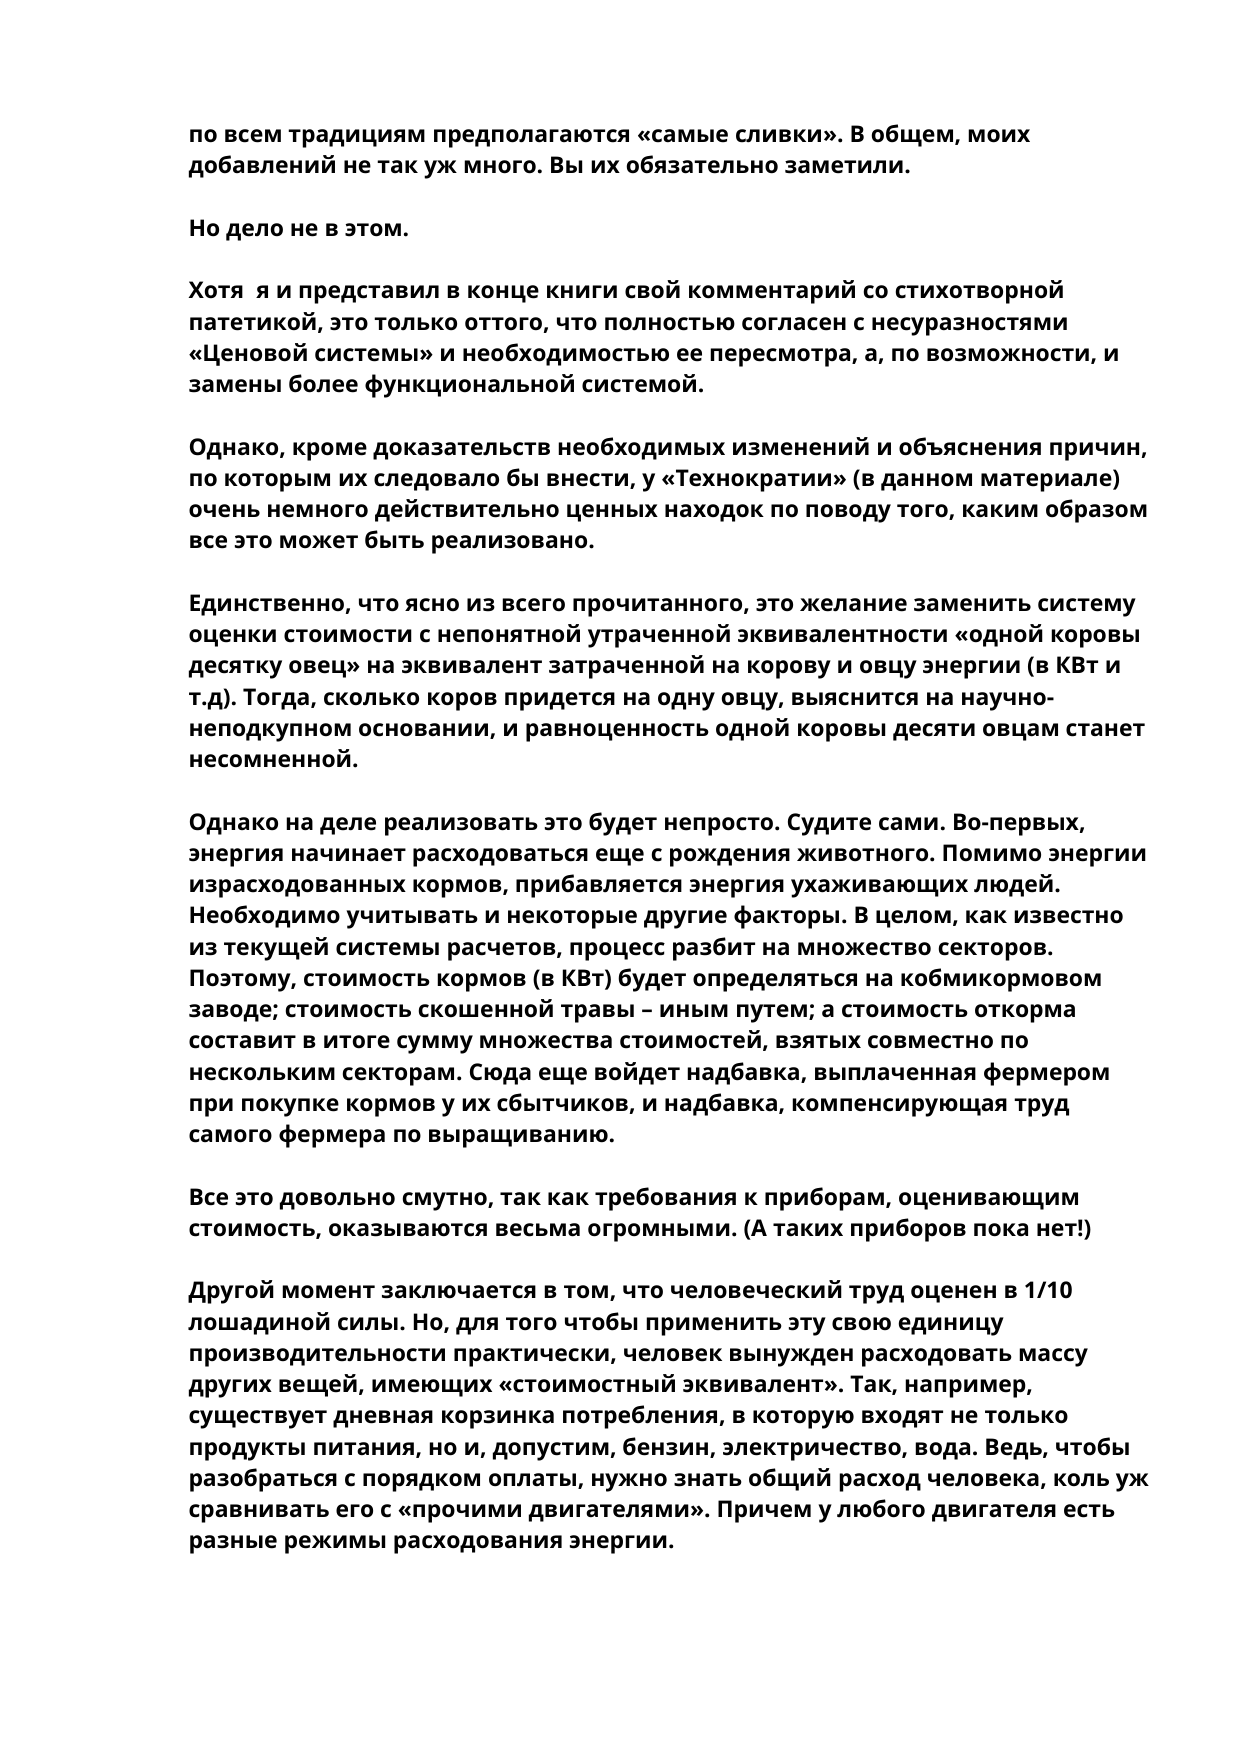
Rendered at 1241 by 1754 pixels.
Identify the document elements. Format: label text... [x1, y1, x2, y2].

text Другой момент заключается в том, что человеческий труд оценен в 1/10 лошадиной силы. Но, для того чтобы применить эту свою единицу производительности практически, человек вынужден расходовать массу других вещей, имеющих «стоимостный эквивалент». Так, например, существует дневная корзинка потребления, в которую входят не только продукты питания, но и, допустим, бензин, электричество, вода. Ведь, чтобы разобраться с порядком оплаты, нужно знать общий расход человека, коль уж сравнивать его с «прочими двигателями». Причем у любого двигателя есть разные режимы расходования энергии. [188, 1274, 1152, 1556]
text Однако, кроме доказательств необходимых изменений и объяснения причин, по которым их следовало бы внести, у «Технократии» (в данном материале) очень немного действительно ценных находок по поводу того, каким образом все это может быть реализовано. [188, 431, 1152, 556]
text Хотя я и представил в конце книги свой комментарий со стихотворной патетикой, это только оттого, что полностью согласен с несуразностями «Ценовой системы» и необходимостью ее пересмотра, а, по возможности, и замены более функциональной системой. [188, 274, 1152, 399]
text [188, 118, 1152, 181]
text Однако на деле реализовать это будет непросто. Судите сами. Во-первых, энергия начинает расходоваться еще с рождения животного. Помимо энергии израсходованных кормов, прибавляется энергия ухаживающих людей. Необходимо учитывать и некоторые другие факторы. В целом, как известно из текущей системы расчетов, процесс разбит на множество секторов. Поэтому, стоимость кормов (в КВт) будет определяться на кобмикормовом заводе; стоимость скошенной травы – иным путем; а стоимость откорма составит в итоге сумму множества стоимостей, взятых совместно по нескольким секторам. Сюда еще войдет надбавка, выплаченная фермером при покупке кормов у их сбытчиков, и надбавка, компенсирующая труд самого фермера по выращиванию. [188, 806, 1152, 1149]
text Все это довольно смутно, так как требования к приборам, оценивающим стоимость, оказываются весьма огромными. (А таких приборов пока нет!) [188, 1181, 1152, 1243]
text Единственно, что ясно из всего прочитанного, это желание заменить систему оценки стоимости с непонятной утраченной эквивалентности «одной коровы десятку овец» на эквивалент затраченной на корову и овцу энергии (в КВт и т.д). Тогда, сколько коров придется на одну овцу, выяснится на научно-неподкупном основании, и равноценность одной коровы десяти овцам станет несомненной. [188, 587, 1152, 774]
text Но дело не в этом. [188, 212, 1152, 243]
